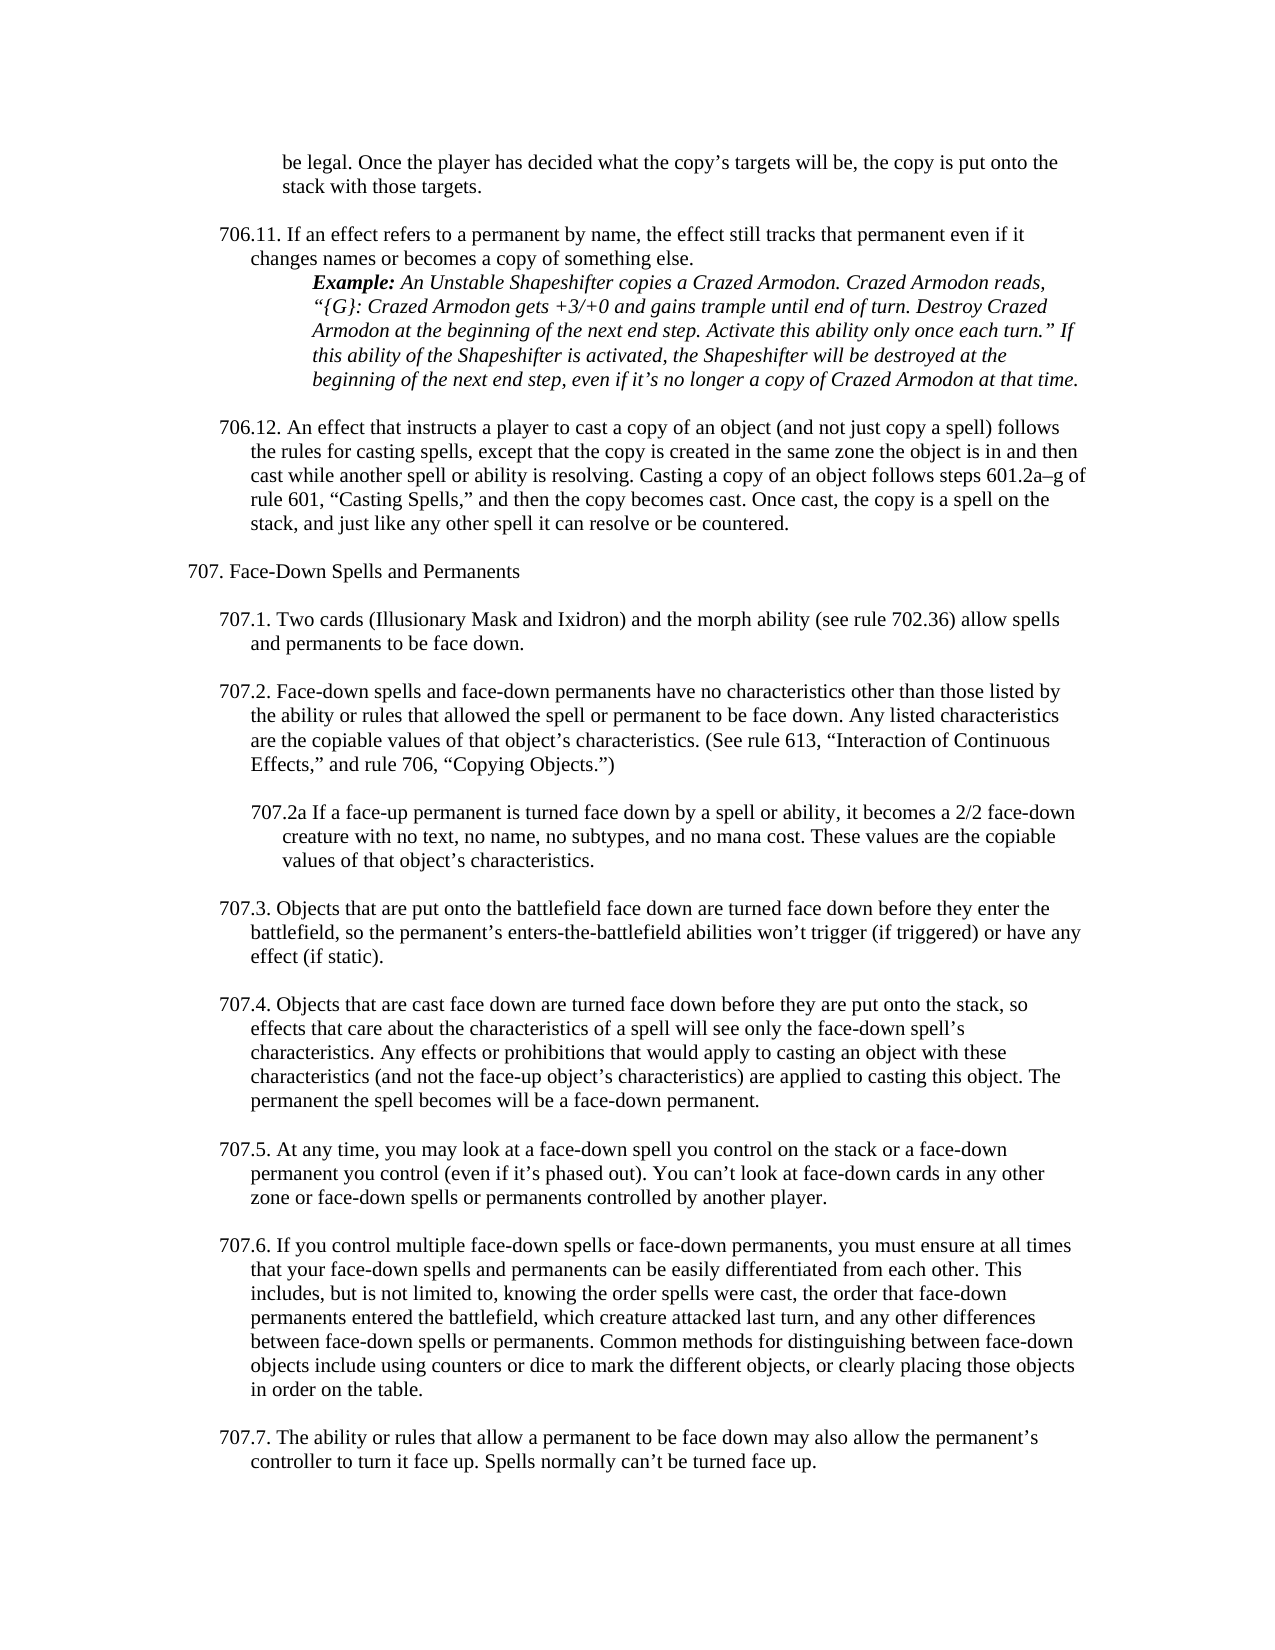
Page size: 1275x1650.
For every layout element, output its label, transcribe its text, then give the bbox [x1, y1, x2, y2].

text 706.11. If an effect refers to a permanent by name, the effect still tracks that permanent even if it changes names or becomes a copy of something else. [219, 222, 1087, 270]
text Example: An Unstable Shapeshifter copies a Crazed Armodon. Crazed Armodon reads, “{G}: Crazed Armodon gets +3/+0 and gains trample until end of turn. Destroy Crazed Armodon at the beginning of the next end step. Activate this ability only once each turn.” If this ability of the Shapeshifter is activated, the Shapeshifter will be destroyed at the beginning of the next end step, even if it’s no longer a copy of Crazed Armodon at that time. [312, 270, 1087, 391]
text 707. Face-Down Spells and Permanents [187, 559, 1087, 583]
text 707.6. If you control multiple face-down spells or face-down permanents, you must ensure at all times that your face-down spells and permanents can be easily differentiated from each other. This includes, but is not limited to, knowing the order spells were cast, the order that face-down permanents entered the battlefield, which creature attacked last turn, and any other differences between face-down spells or permanents. Common methods for distinguishing between face-down objects include using counters or dice to mark the different objects, or clearly placing those objects in order on the table. [219, 1233, 1087, 1401]
text 707.2a If a face-up permanent is turned face down by a spell or ability, it becomes a 2/2 face-down creature with no text, no name, no subtypes, and no mana cost. These values are the copiable values of that object’s characteristics. [251, 800, 1087, 872]
text 707.1. Two cards (Illusionary Mask and Ixidron) and the morph ability (see rule 702.36) allow spells and permanents to be face down. [219, 607, 1087, 655]
text 706.12. An effect that instructs a player to cast a copy of an object (and not just copy a spell) follows the rules for casting spells, except that the copy is created in the same zone the object is in and then cast while another spell or ability is resolving. Casting a copy of an object follows steps 601.2a–g of rule 601, “Casting Spells,” and then the copy becomes cast. Once cast, the copy is a spell on the stack, and just like any other spell it can resolve or be countered. [219, 415, 1087, 535]
text 707.7. The ability or rules that allow a permanent to be face down may also allow the permanent’s controller to turn it face up. Spells normally can’t be turned face up. [219, 1425, 1087, 1473]
text 707.5. At any time, you may look at a face-down spell you control on the stack or a face-down permanent you control (even if it’s phased out). You can’t look at face-down cards in any other zone or face-down spells or permanents controlled by another player. [219, 1137, 1087, 1209]
text 707.4. Objects that are cast face down are turned face down before they are put onto the stack, so effects that care about the characteristics of a spell will see only the face-down spell’s characteristics. Any effects or prohibitions that would apply to casting an object with these characteristics (and not the face-up object’s characteristics) are applied to casting this object. The permanent the spell becomes will be a face-down permanent. [219, 992, 1087, 1112]
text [251, 150, 1087, 198]
text 707.3. Objects that are put onto the battlefield face down are turned face down before they enter the battlefield, so the permanent’s enters-the-battlefield abilities won’t trigger (if triggered) or have any effect (if static). [219, 896, 1087, 968]
text 707.2. Face-down spells and face-down permanents have no characteristics other than those listed by the ability or rules that allowed the spell or permanent to be face down. Any listed characteristics are the copiable values of that object’s characteristics. (See rule 613, “Interaction of Continuous Effects,” and rule 706, “Copying Objects.”) [219, 679, 1087, 776]
